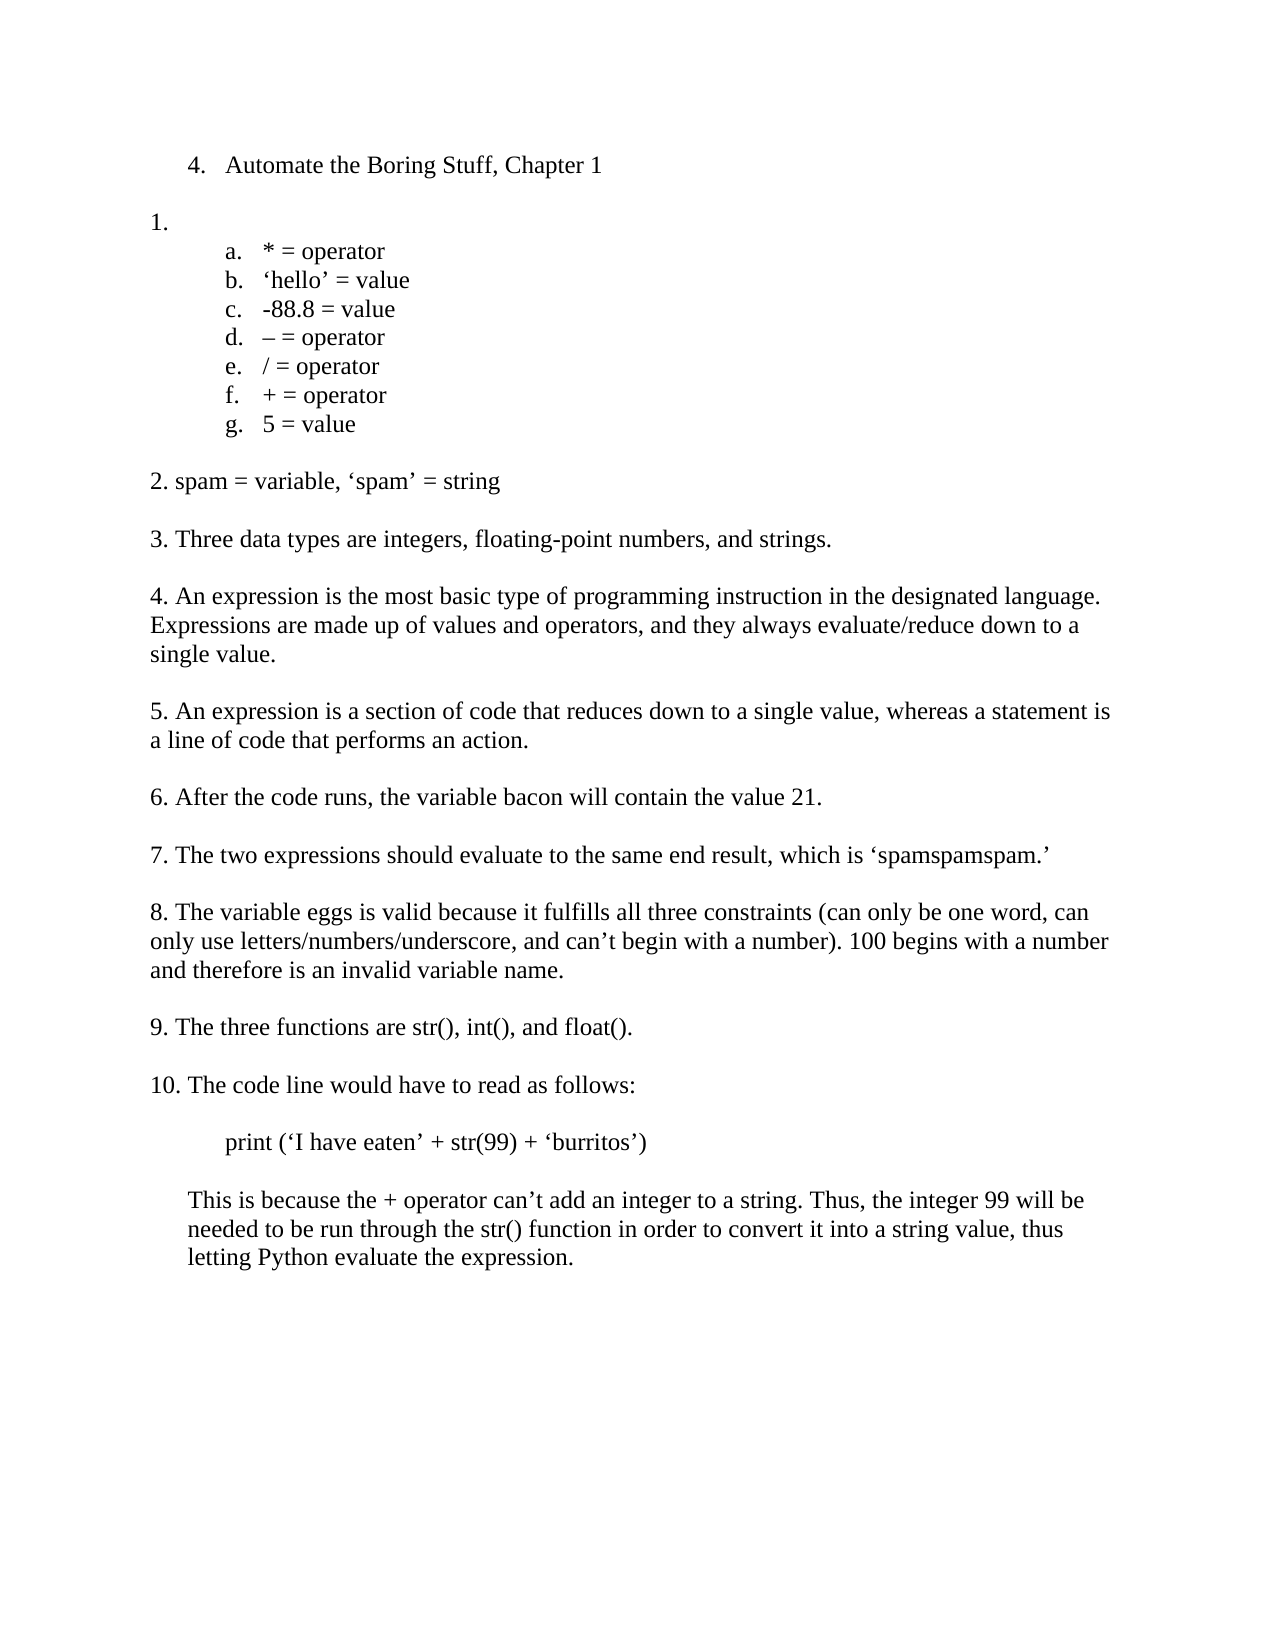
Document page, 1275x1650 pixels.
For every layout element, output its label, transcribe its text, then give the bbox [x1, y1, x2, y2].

text 4. An expression is the most basic type of programming instruction in the designated language. Expressions are made up of values and operators, and they always evaluate/reduce down to a single value. [150, 581, 1125, 667]
text 1. [150, 207, 1125, 236]
list -88.8 = value [225, 294, 1125, 322]
list Automate the Boring Stuff, Chapter 1 [187, 150, 1125, 179]
text print (‘I have eaten’ + str(99) + ‘burritos’) [150, 1127, 1125, 1156]
text 2. spam = variable, ‘spam’ = string [150, 466, 1125, 495]
list ‘hello’ = value [225, 265, 1125, 294]
list – = operator [225, 322, 1125, 351]
text 5. An expression is a section of code that reduces down to a single value, whereas a statement is a line of code that performs an action. [150, 696, 1125, 754]
text 8. The variable eggs is valid because it fulfills all three constraints (can only be one word, can only use letters/numbers/underscore, and can’t begin with a number). 100 begins with a number and therefore is an invalid variable name. [150, 897, 1125, 984]
text 6. After the code runs, the variable bacon will contain the value 21. [150, 782, 1125, 811]
list * = operator [225, 236, 1125, 265]
text This is because the + operator can’t add an integer to a string. Thus, the integer 99 will be needed to be run through the str() function in order to convert it into a string value, thus letting Python evaluate the expression. [187, 1185, 1125, 1271]
list / = operator [225, 351, 1125, 380]
list + = operator [225, 380, 1125, 409]
text 7. The two expressions should evaluate to the same end result, which is ‘spamspamspam.’ [150, 840, 1125, 869]
list 5 = value [225, 409, 1125, 437]
text 3. Three data types are integers, floating-point numbers, and strings. [150, 524, 1125, 552]
text 10. The code line would have to read as follows: [150, 1070, 1125, 1099]
text 9. The three functions are str(), int(), and float(). [150, 1012, 1125, 1041]
